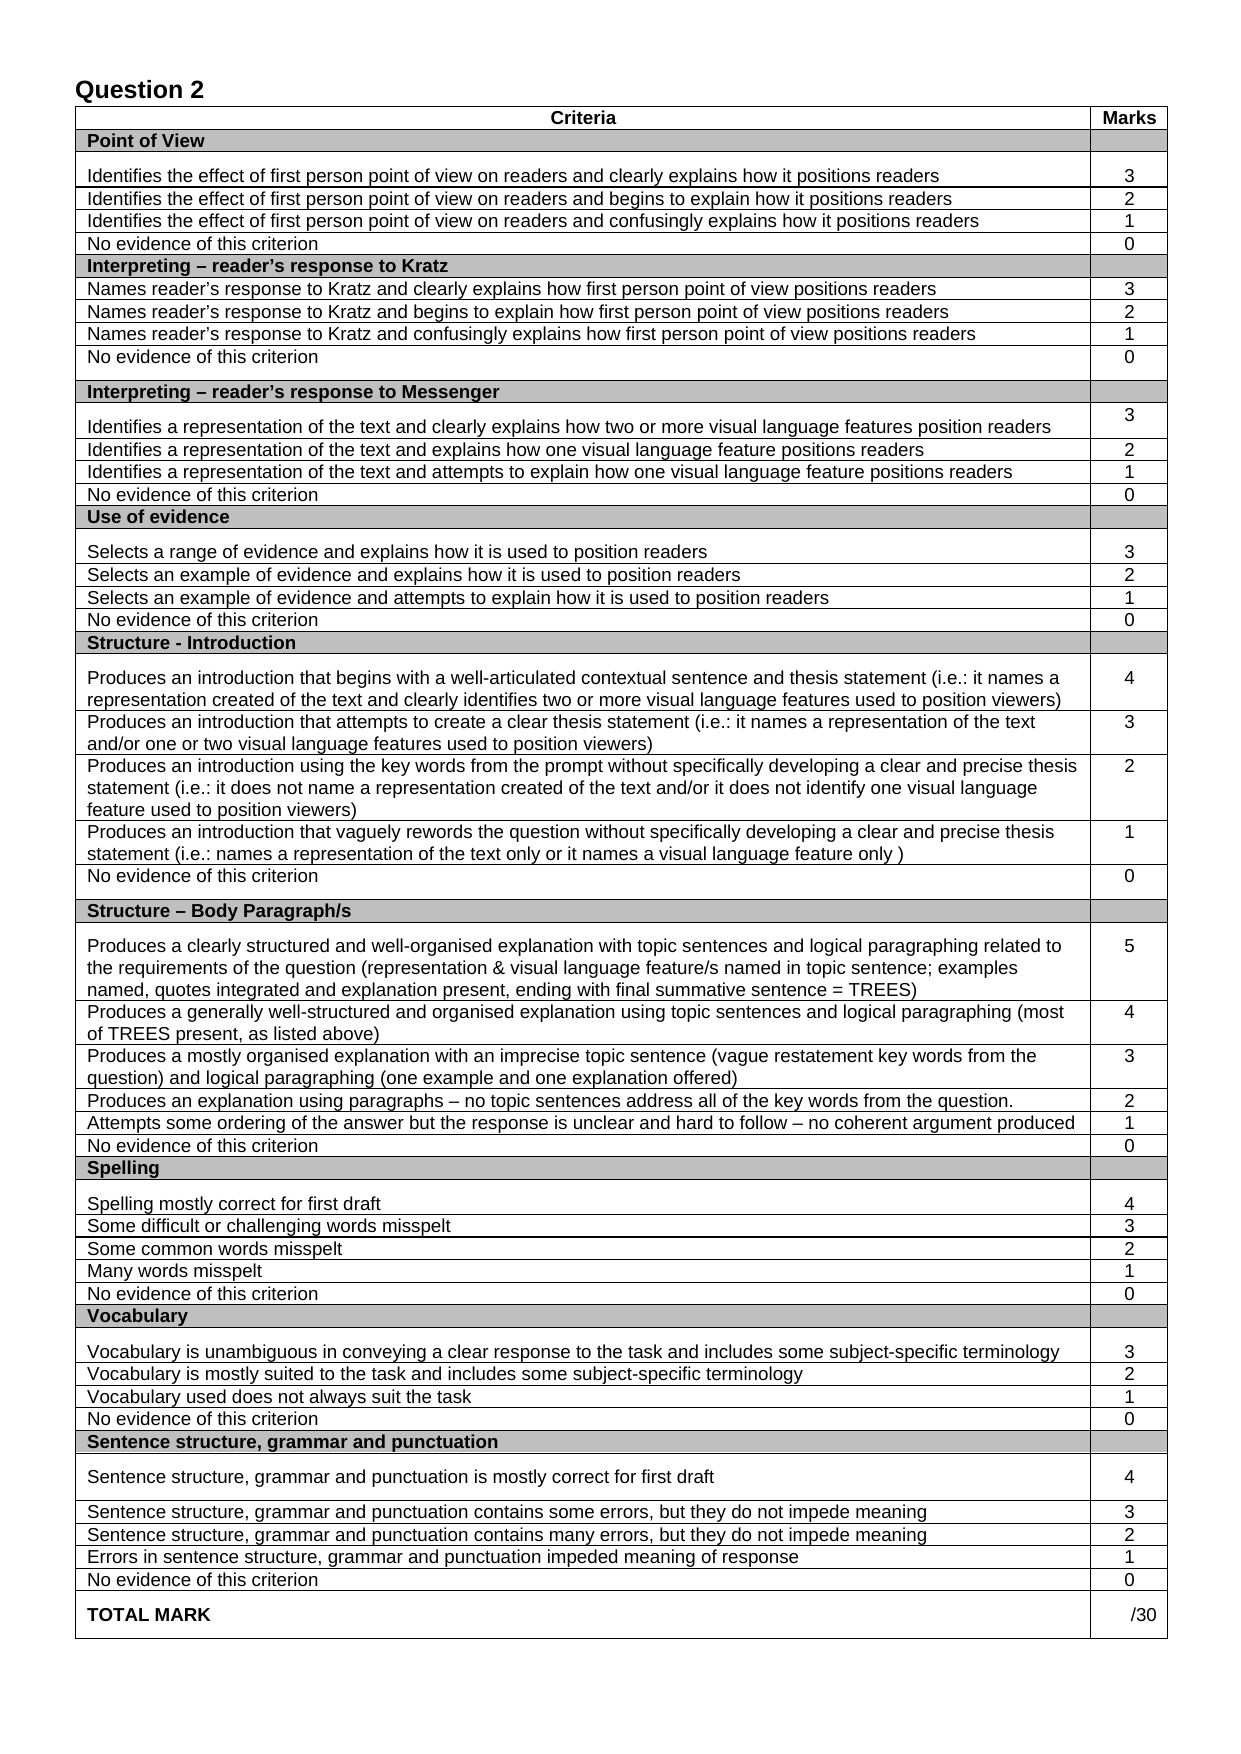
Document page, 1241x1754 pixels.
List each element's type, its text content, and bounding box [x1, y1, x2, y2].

table_cell 0 [1091, 1283, 1167, 1304]
table_cell 1 [1091, 587, 1167, 608]
table_cell Names reader’s response to Kratz and clearly explains how first person point of view positions readers [76, 278, 1090, 299]
table_cell Identifies the effect of first person point of view on readers and clearly explains how it positions readers [76, 152, 1090, 186]
text Question 2 [75, 75, 1165, 104]
table_cell 4 [1091, 654, 1167, 710]
table_cell 2 [1091, 1524, 1167, 1545]
table_cell Sentence structure, grammar and punctuation is mostly correct for first draft [76, 1454, 1090, 1500]
table_cell 3 [1091, 1328, 1167, 1362]
table_cell Sentence structure, grammar and punctuation [76, 1431, 1090, 1452]
table_cell Selects an example of evidence and explains how it is used to position readers [76, 564, 1090, 586]
table_header Criteria [76, 107, 1090, 129]
table_cell Vocabulary [76, 1305, 1090, 1327]
table_cell No evidence of this criterion [76, 484, 1090, 505]
table_header Marks [1091, 107, 1167, 129]
table_cell Vocabulary is mostly suited to the task and includes some subject-specific terminology [76, 1363, 1090, 1384]
table_cell Sentence structure, grammar and punctuation contains many errors, but they do not impede meaning [76, 1524, 1090, 1545]
table_cell Sentence structure, grammar and punctuation contains some errors, but they do not impede meaning [76, 1501, 1090, 1523]
table_cell 3 [1091, 1215, 1167, 1236]
table_cell Identifies a representation of the text and attempts to explain how one visual language feature positions readers [76, 461, 1090, 483]
table_cell 1 [1091, 461, 1167, 483]
table_cell Spelling mostly correct for first draft [76, 1180, 1090, 1214]
table_cell [1091, 1157, 1167, 1179]
table_cell Identifies the effect of first person point of view on readers and confusingly explains how it positions readers [76, 210, 1090, 232]
table_cell 2 [1091, 1238, 1167, 1259]
table_cell Interpreting – reader’s response to Messenger [76, 381, 1090, 402]
table_cell Structure – Body Paragraph/s [76, 900, 1090, 922]
table_cell 0 [1091, 1135, 1167, 1156]
table_cell Identifies the effect of first person point of view on readers and begins to explain how it positions readers [76, 188, 1090, 209]
table_cell [1091, 255, 1167, 277]
table_cell 1 [1091, 1546, 1167, 1568]
table_cell /30 [1091, 1591, 1167, 1638]
table_cell 0 [1091, 233, 1167, 254]
table_cell No evidence of this criterion [76, 865, 1090, 899]
table_cell Produces an introduction that vaguely rewords the question without specifically developing a clear and precise thesis statement (i.e.: names a representation of the text only or it names a visual language feature only ) [76, 821, 1090, 864]
table_cell [1091, 1431, 1167, 1452]
table_cell Errors in sentence structure, grammar and punctuation impeded meaning of response [76, 1546, 1090, 1568]
table_cell Produces an introduction using the key words from the prompt without specifically developing a clear and precise thesis statement (i.e.: it does not name a representation created of the text and/or it does not identify one visual language feature used to position viewers) [76, 755, 1090, 820]
table_cell 0 [1091, 484, 1167, 505]
table_cell 1 [1091, 210, 1167, 232]
table_cell [1091, 900, 1167, 922]
table_cell Attempts some ordering of the answer but the response is unclear and hard to follow – no coherent argument produced [76, 1112, 1090, 1133]
table_cell 0 [1091, 865, 1167, 899]
table_cell 0 [1091, 346, 1167, 380]
table_cell 4 [1091, 1001, 1167, 1044]
table_cell Many words misspelt [76, 1260, 1090, 1282]
table_cell 2 [1091, 300, 1167, 322]
table_cell Interpreting – reader’s response to Kratz [76, 255, 1090, 277]
table_cell 2 [1091, 755, 1167, 820]
table_cell 1 [1091, 821, 1167, 864]
table_cell 3 [1091, 711, 1167, 754]
table_cell Produces a generally well-structured and organised explanation using topic sentences and logical paragraphing (most of TREES present, as listed above) [76, 1001, 1090, 1044]
table_cell [1091, 506, 1167, 528]
table_cell 2 [1091, 188, 1167, 209]
table_cell Produces an explanation using paragraphs – no topic sentences address all of the key words from the question. [76, 1089, 1090, 1111]
table_cell 3 [1091, 1501, 1167, 1523]
table_cell Some common words misspelt [76, 1238, 1090, 1259]
table_cell Produces an introduction that attempts to create a clear thesis statement (i.e.: it names a representation of the text and/or one or two visual language features used to position viewers) [76, 711, 1090, 754]
table_cell 3 [1091, 403, 1167, 437]
table_cell No evidence of this criterion [76, 346, 1090, 380]
table_cell 0 [1091, 1408, 1167, 1430]
table_cell Use of evidence [76, 506, 1090, 528]
table_cell Some difficult or challenging words misspelt [76, 1215, 1090, 1236]
table_cell 3 [1091, 152, 1167, 186]
table_cell [1091, 1305, 1167, 1327]
table_cell 1 [1091, 1260, 1167, 1282]
table_cell Names reader’s response to Kratz and begins to explain how first person point of view positions readers [76, 300, 1090, 322]
table_cell Vocabulary is unambiguous in conveying a clear response to the task and includes some subject-specific terminology [76, 1328, 1090, 1362]
table_cell 1 [1091, 1386, 1167, 1407]
table_cell 2 [1091, 564, 1167, 586]
table_cell Selects a range of evidence and explains how it is used to position readers [76, 529, 1090, 563]
table_cell Point of View [76, 130, 1090, 151]
table_cell [1091, 130, 1167, 151]
table_cell Produces a clearly structured and well-organised explanation with topic sentences and logical paragraphing related to the requirements of the question (representation & visual language feature/s named in topic sentence; examples named, quotes integrated and explanation present, ending with final summative sentence = TREES) [76, 923, 1090, 1000]
table_cell Spelling [76, 1157, 1090, 1179]
table_cell 1 [1091, 1112, 1167, 1133]
table_cell 5 [1091, 923, 1167, 1000]
table_cell Selects an example of evidence and attempts to explain how it is used to position readers [76, 587, 1090, 608]
table_cell Identifies a representation of the text and clearly explains how two or more visual language features position readers [76, 403, 1090, 437]
table_cell Identifies a representation of the text and explains how one visual language feature positions readers [76, 439, 1090, 460]
table_cell No evidence of this criterion [76, 1569, 1090, 1590]
table_cell TOTAL MARK [76, 1591, 1090, 1638]
table_cell [1091, 381, 1167, 402]
table_cell 4 [1091, 1180, 1167, 1214]
table_cell 0 [1091, 609, 1167, 631]
table_cell 0 [1091, 1569, 1167, 1590]
table_cell 2 [1091, 1363, 1167, 1384]
table_cell No evidence of this criterion [76, 1135, 1090, 1156]
table_cell 2 [1091, 439, 1167, 460]
table_cell 3 [1091, 529, 1167, 563]
table_cell Names reader’s response to Kratz and confusingly explains how first person point of view positions readers [76, 323, 1090, 344]
table_cell Produces an introduction that begins with a well-articulated contextual sentence and thesis statement (i.e.: it names a representation created of the text and clearly identifies two or more visual language features used to position viewers) [76, 654, 1090, 710]
table_cell Produces a mostly organised explanation with an imprecise topic sentence (vague restatement key words from the question) and logical paragraphing (one example and one explanation offered) [76, 1045, 1090, 1088]
table_cell 2 [1091, 1089, 1167, 1111]
table_cell [1091, 632, 1167, 653]
table_cell Structure - Introduction [76, 632, 1090, 653]
table_cell 3 [1091, 278, 1167, 299]
table_cell 1 [1091, 323, 1167, 344]
table_cell Vocabulary used does not always suit the task [76, 1386, 1090, 1407]
table_cell No evidence of this criterion [76, 233, 1090, 254]
table_cell 3 [1091, 1045, 1167, 1088]
table_cell No evidence of this criterion [76, 1283, 1090, 1304]
table_cell No evidence of this criterion [76, 609, 1090, 631]
table_cell No evidence of this criterion [76, 1408, 1090, 1430]
table_cell 4 [1091, 1454, 1167, 1500]
